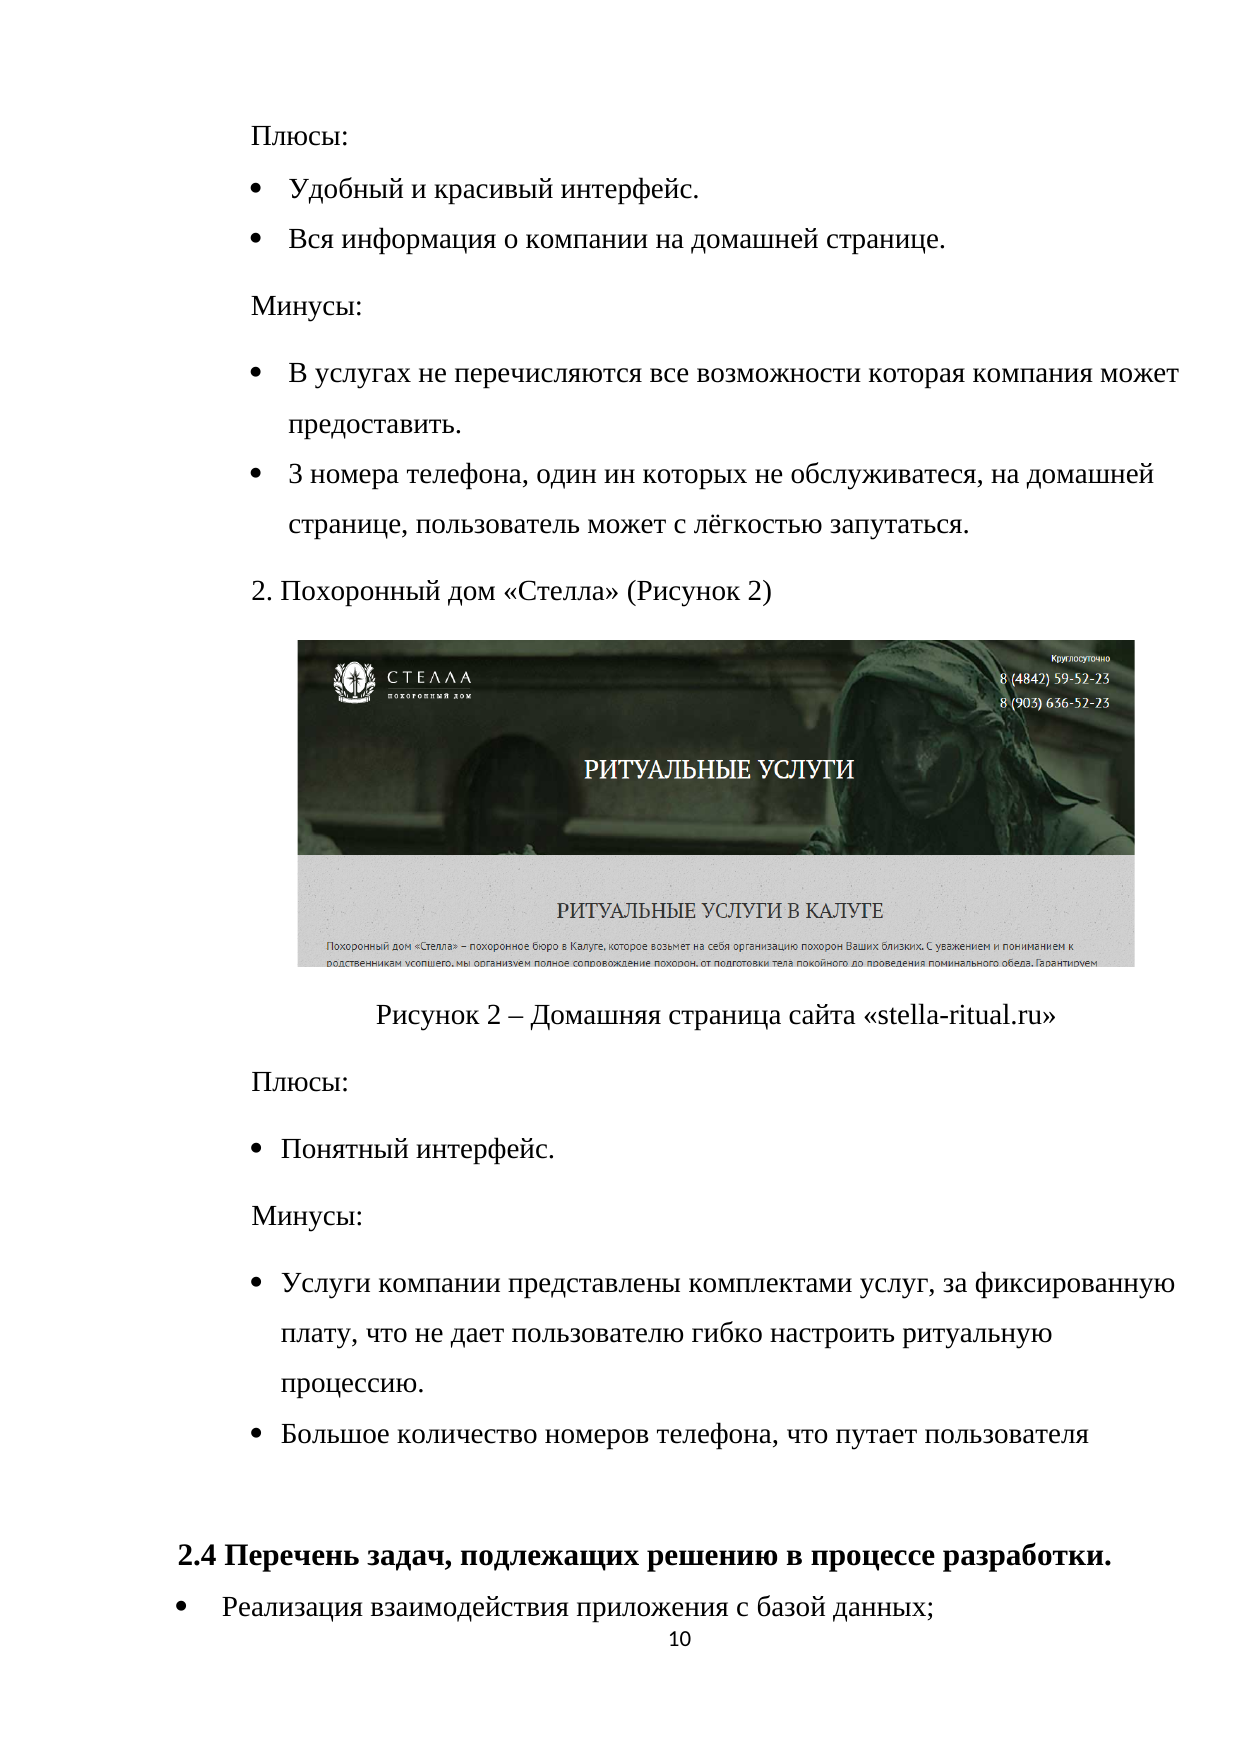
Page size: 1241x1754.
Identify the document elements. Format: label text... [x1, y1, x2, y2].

list Удобный и красивый интерфейс. [251, 171, 1181, 204]
subtitle 2.4 Перечень задач, подлежащих решению в процессе разработки. [177, 1536, 1181, 1572]
picture [297, 640, 1135, 967]
list Большое количество номеров телефона, что путает пользователя [251, 1416, 1181, 1449]
list Реализация взаимодействия приложения с базой данных; [176, 1589, 1181, 1622]
list Услуги компании представлены комплектами услуг, за фиксированную плату, что не дает пользователю гибко настроить ритуальную процессию. [251, 1265, 1181, 1399]
list Вся информация о компании на домашней странице. [251, 221, 1181, 255]
list В услугах не перечисляются все возможности которая компания может предоставить. [251, 355, 1181, 439]
text Плюсы: [177, 1064, 1181, 1097]
text Плюсы: [177, 118, 1181, 152]
text 2. Похоронный дом «Стелла» (Рисунок 2) [177, 573, 1181, 607]
list Понятный интерфейс. [251, 1131, 1181, 1164]
text Минусы: [251, 1198, 1181, 1231]
text Рисунок 2 – Домашняя страница сайта «stella-ritual.ru» [177, 997, 1181, 1030]
list 3 номера телефона, один ин которых не обслуживатеся, на домашней странице, пользователь может с лёгкостью запутаться. [251, 456, 1181, 540]
text Минусы: [251, 288, 1181, 322]
